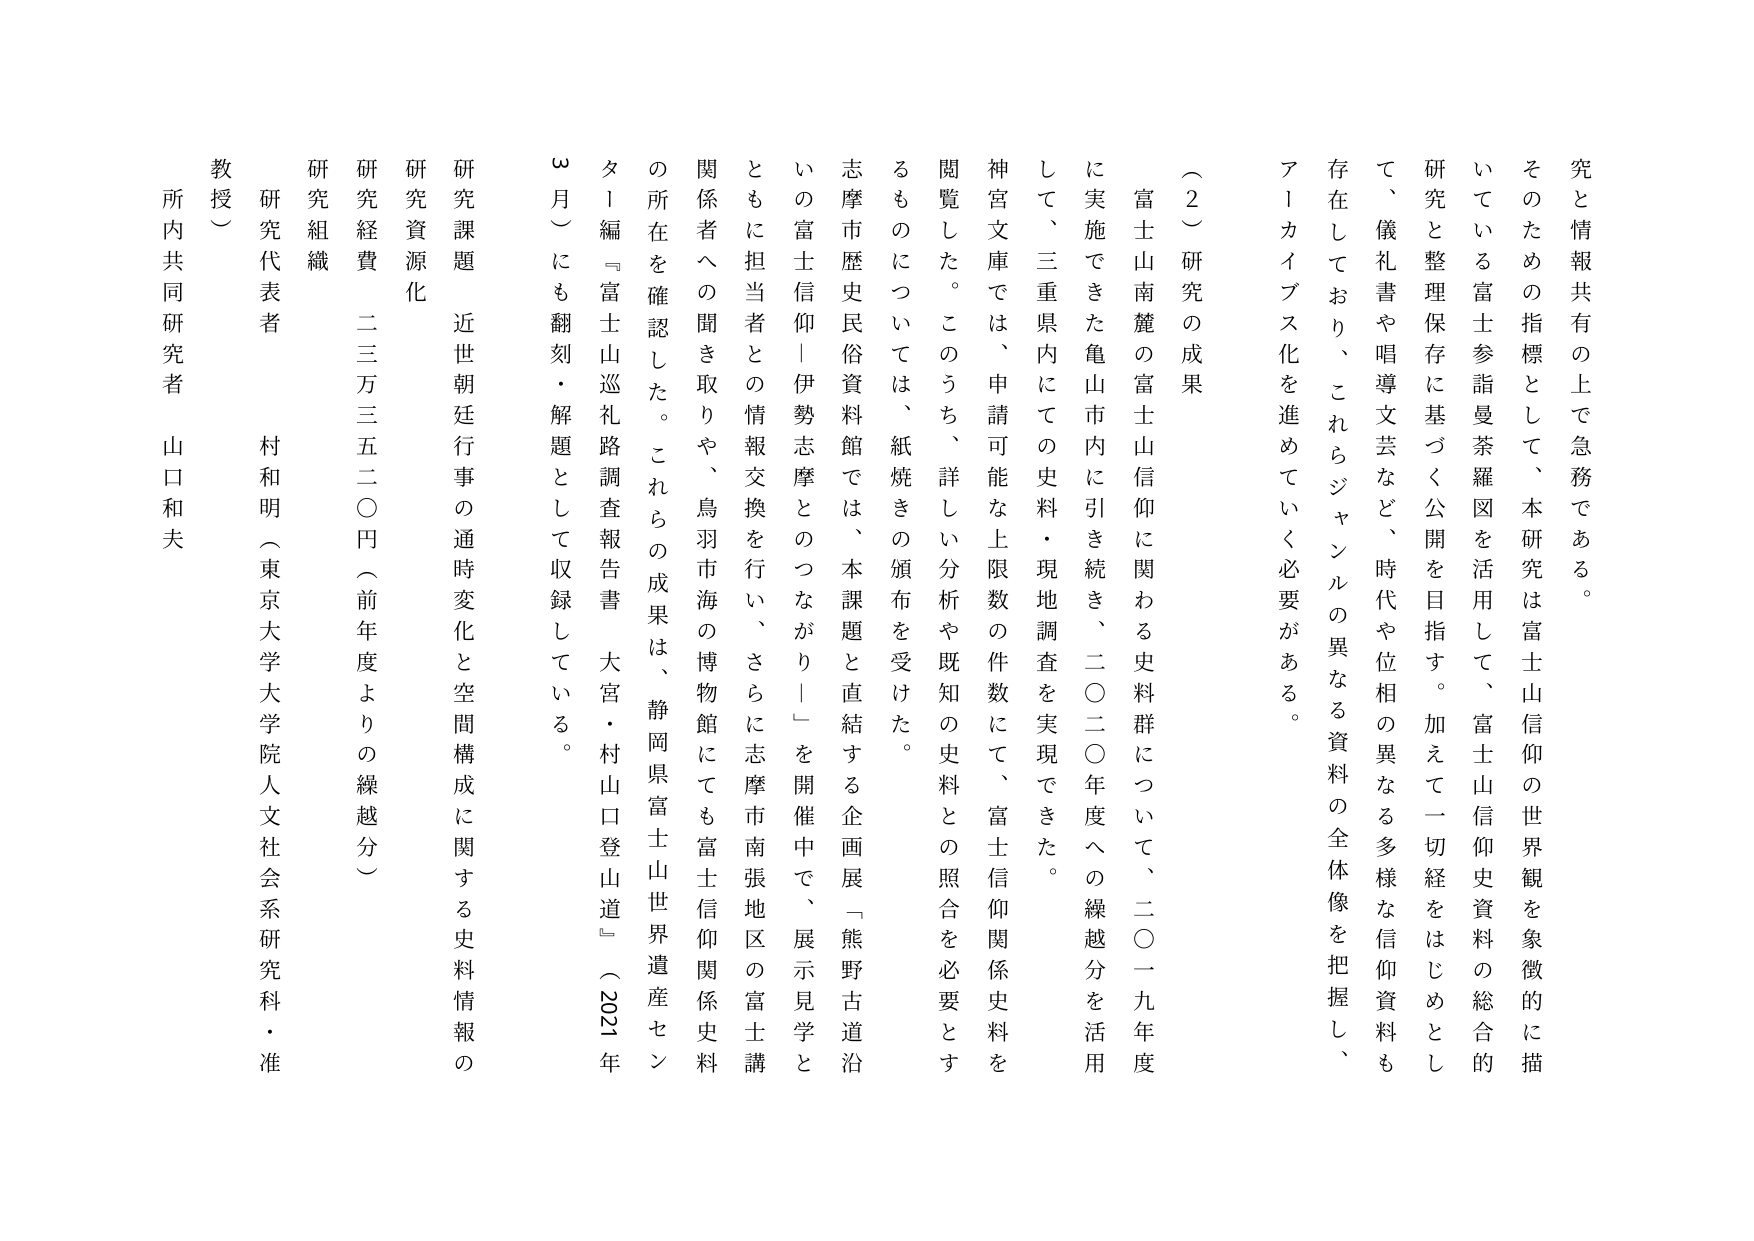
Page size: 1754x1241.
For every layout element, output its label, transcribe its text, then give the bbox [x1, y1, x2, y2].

text （２）研究の成果 [1168, 158, 1217, 1083]
text 研究組織 [294, 158, 343, 1083]
text 研究課題 近世朝廷行事の通時変化と空間構成に関する史料情報の研究資源化 [392, 158, 489, 1083]
text 所内共同研究者 山口和夫 [149, 158, 197, 1083]
text 研究経費 二三万三五二〇円（前年度よりの繰越分） [343, 158, 392, 1083]
text 研究代表者 村和明（東京大学大学院人文社会系研究科・准教授） [197, 158, 294, 1083]
text 富士山南麓の富士山信仰に関わる史料群について、二〇一九年度に実施できた亀山市内に引き続き、二〇二〇年度への繰越分を活用して、三重県内にての史料・現地調査を実現できた。 神宮文庫では、申請可能な上限数の件数にて、富士信仰関係史料を閲覧した。このうち、詳しい分析や既知の史料との照合を必要とするものについては、紙焼きの頒布を受けた。 志摩市歴史民俗資料館では、本課題と直結する企画展「熊野古道沿いの富士信仰―伊勢志摩とのつながり―」を開催中で、展示見学とともに担当者との情報交換を行い、さらに志摩市南張地区の富士講関係者への聞き取りや、鳥羽市海の博物館にても富士信仰関係史料の所在を確認した。これらの成果は、静岡県富士山世界遺産センター編『富士山巡礼路調査報告書 大宮・村山口登山道』（2021年3月）にも翻刻・解題として収録している。 [537, 158, 1168, 1083]
